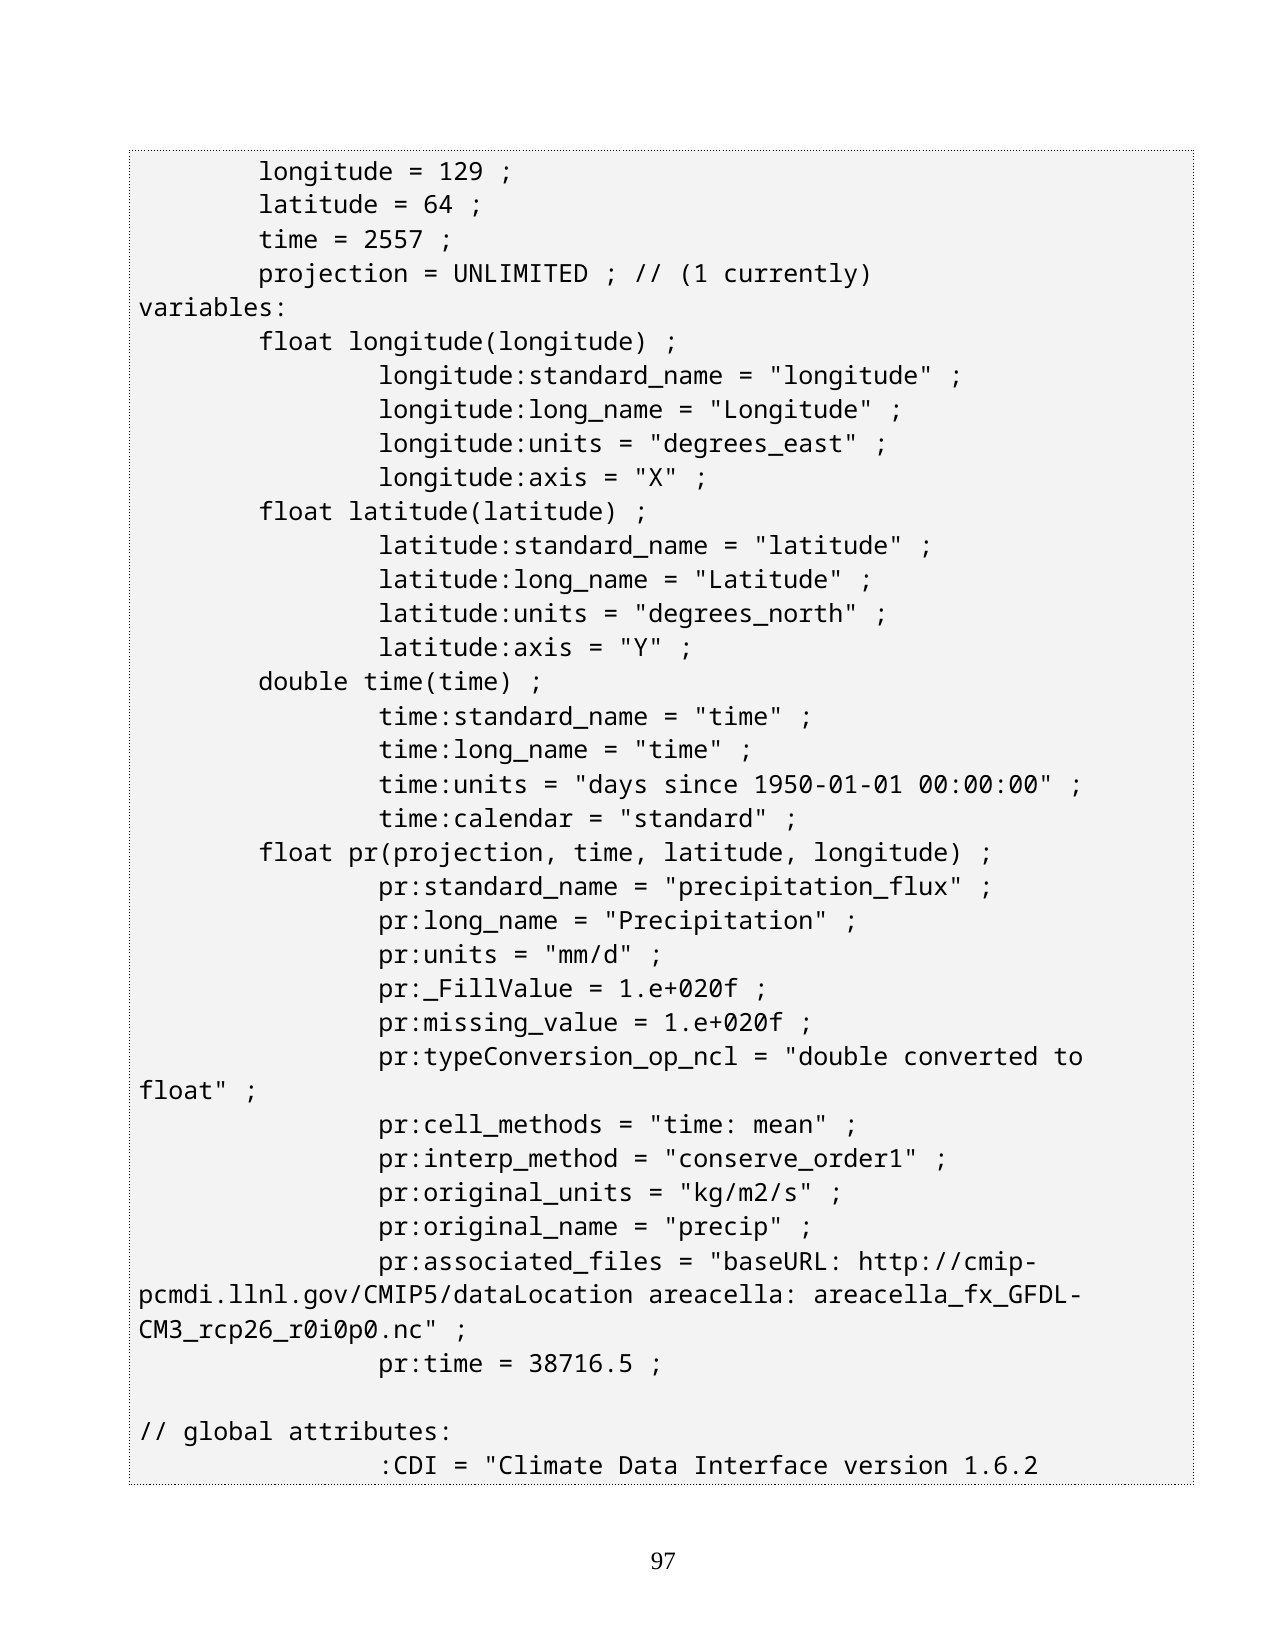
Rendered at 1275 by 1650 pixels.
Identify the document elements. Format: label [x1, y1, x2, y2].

text [129, 150, 1194, 1485]
